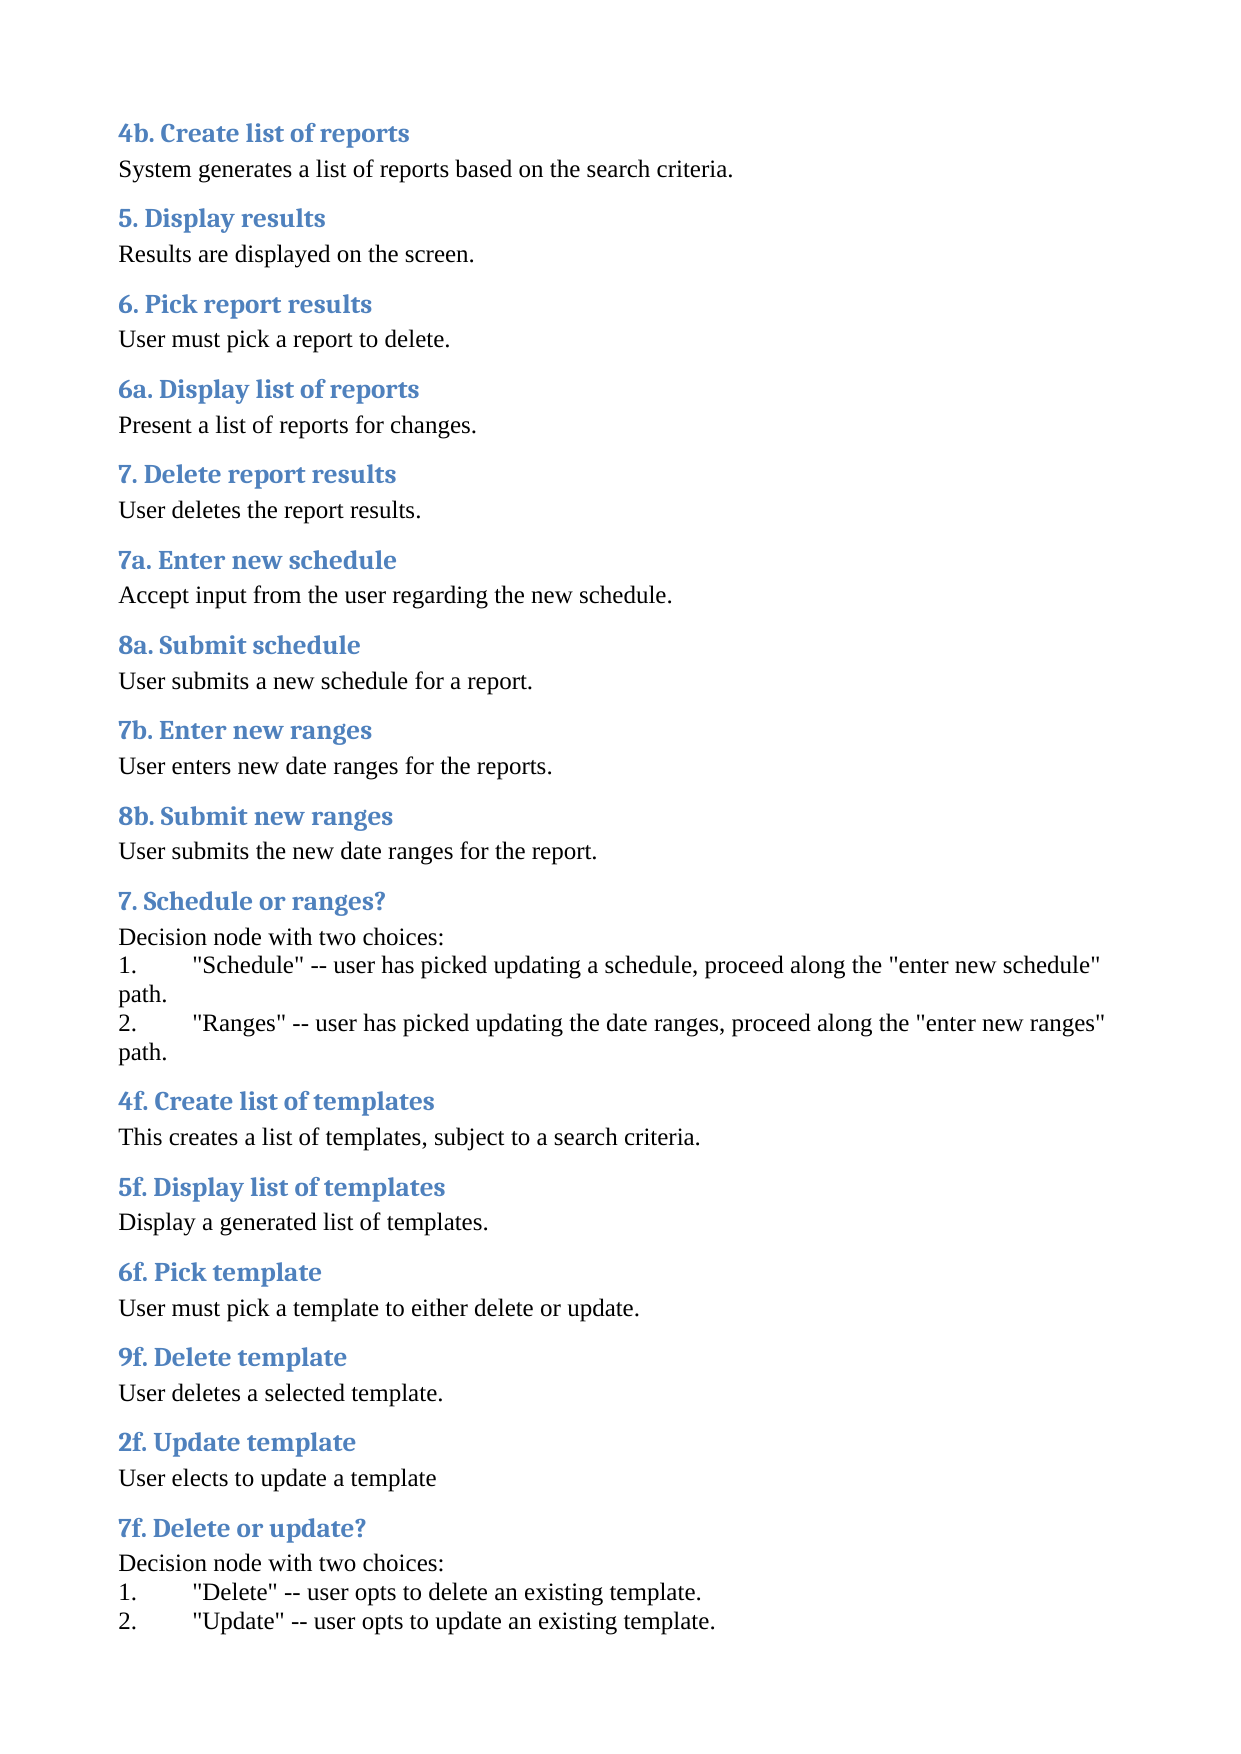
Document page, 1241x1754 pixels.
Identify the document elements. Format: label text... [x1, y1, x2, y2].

text User elects to update a template [118, 1463, 1122, 1492]
subtitle 7. Delete report results [118, 459, 1122, 491]
text System generates a list of reports based on the search criteria. [118, 154, 1122, 183]
text User must pick a report to delete. [118, 324, 1122, 353]
subtitle 7f. Delete or update? [118, 1513, 1122, 1544]
subtitle 6f. Pick template [118, 1257, 1122, 1288]
subtitle 7. Schedule or ranges? [118, 886, 1122, 917]
subtitle 2f. Update template [118, 1427, 1122, 1459]
subtitle 7a. Enter new schedule [118, 545, 1122, 576]
subtitle 9f. Delete template [118, 1342, 1122, 1373]
text Decision node with two choices: 1. "Delete" -- user opts to delete an existing template. 2. "Update" -- user opts to update an existing template. [118, 1548, 1122, 1635]
subtitle 8b. Submit new ranges [118, 801, 1122, 832]
text User deletes a selected template. [118, 1378, 1122, 1407]
text Display a generated list of templates. [118, 1207, 1122, 1236]
subtitle 7b. Enter new ranges [118, 715, 1122, 746]
subtitle 4f. Create list of templates [118, 1086, 1122, 1117]
subtitle 6. Pick report results [118, 289, 1122, 320]
subtitle 6a. Display list of reports [118, 374, 1122, 405]
text This creates a list of templates, subject to a search criteria. [118, 1122, 1122, 1151]
text User deletes the report results. [118, 495, 1122, 524]
text User must pick a template to either delete or update. [118, 1293, 1122, 1321]
subtitle 4b. Create list of reports [118, 118, 1122, 149]
subtitle 5. Display results [118, 203, 1122, 234]
text Present a list of reports for changes. [118, 410, 1122, 438]
subtitle 8a. Submit schedule [118, 630, 1122, 661]
subtitle 5f. Display list of templates [118, 1172, 1122, 1203]
text Results are displayed on the screen. [118, 239, 1122, 268]
text User enters new date ranges for the reports. [118, 751, 1122, 780]
text User submits a new schedule for a report. [118, 666, 1122, 694]
text Accept input from the user regarding the new schedule. [118, 580, 1122, 609]
text User submits the new date ranges for the report. [118, 836, 1122, 865]
text Decision node with two choices: 1. "Schedule" -- user has picked updating a schedule, proceed along the "enter new schedule" path. 2. "Ranges" -- user has picked updating the date ranges, proceed along the "enter new ranges" path. [118, 922, 1122, 1065]
